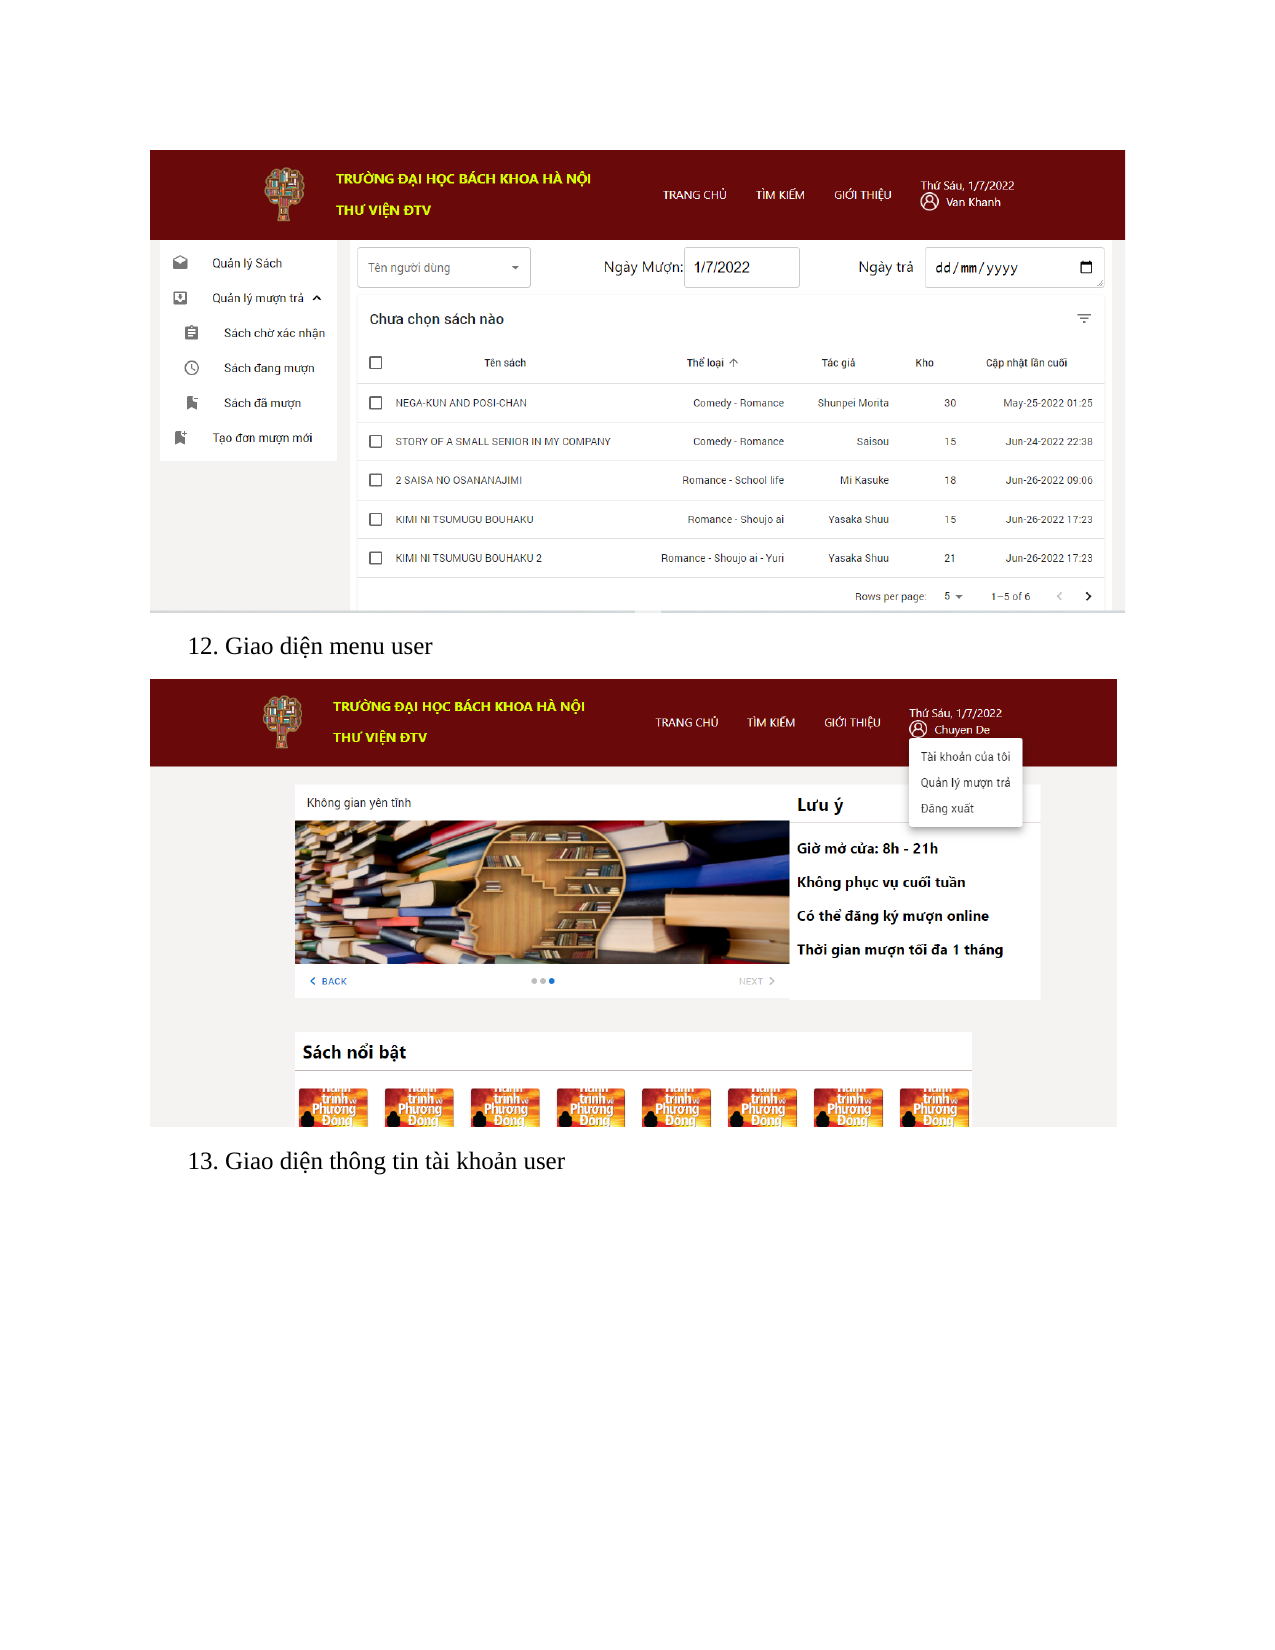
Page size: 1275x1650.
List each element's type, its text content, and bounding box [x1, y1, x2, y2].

list Giao diện menu user [187, 631, 1125, 660]
picture [150, 150, 1125, 613]
picture [150, 679, 1125, 1127]
list Giao diện thông tin tài khoản user [187, 1146, 1125, 1174]
